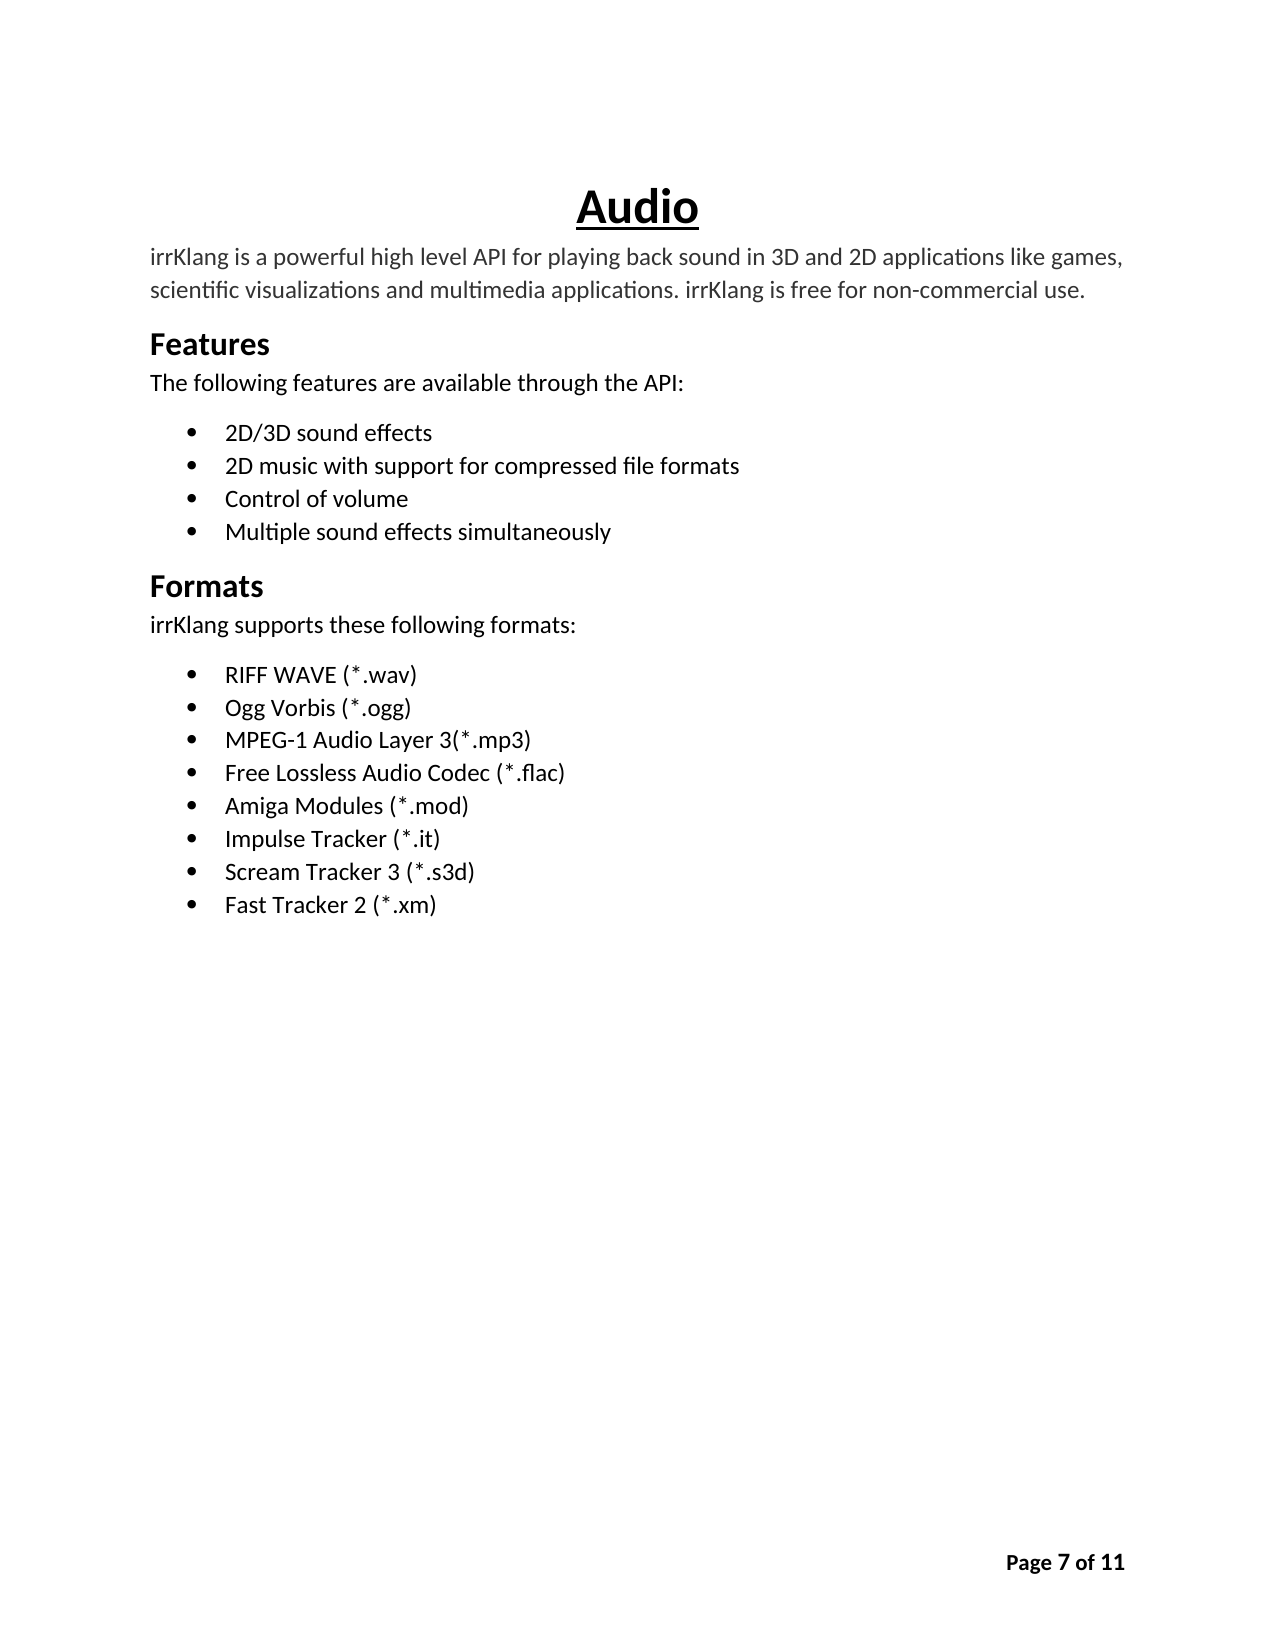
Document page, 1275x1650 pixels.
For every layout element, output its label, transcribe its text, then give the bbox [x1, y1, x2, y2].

list Fast Tracker 2 (*.xm) [187, 889, 1125, 920]
list Control of volume [187, 483, 1125, 513]
list 2D/3D sound effects [187, 417, 1125, 447]
list 2D music with support for compressed file formats [187, 450, 1125, 480]
list Impulse Tracker (*.it) [187, 823, 1125, 854]
subtitle Features [150, 323, 1125, 364]
list RIFF WAVE (*.wav) [187, 659, 1125, 689]
text The following features are available through the API: [150, 367, 1125, 398]
subtitle Audio [150, 175, 1125, 236]
text irrKlang supports these following formats: [150, 609, 1125, 640]
list Free Lossless Audio Codec (*.flac) [187, 757, 1125, 788]
list Ogg Vorbis (*.ogg) [187, 692, 1125, 722]
list Multiple sound effects simultaneously [187, 516, 1125, 546]
list Amiga Modules (*.mod) [187, 790, 1125, 821]
list Scream Tracker 3 (*.s3d) [187, 856, 1125, 887]
subtitle Formats [150, 565, 1125, 606]
text irrKlang is a powerful high level API for playing back sound in 3D and 2D applications like games, scientific visualizations and multimedia applications. irrKlang is free for non-commercial use. [150, 241, 1125, 304]
list MPEG-1 Audio Layer 3(*.mp3) [187, 724, 1125, 755]
